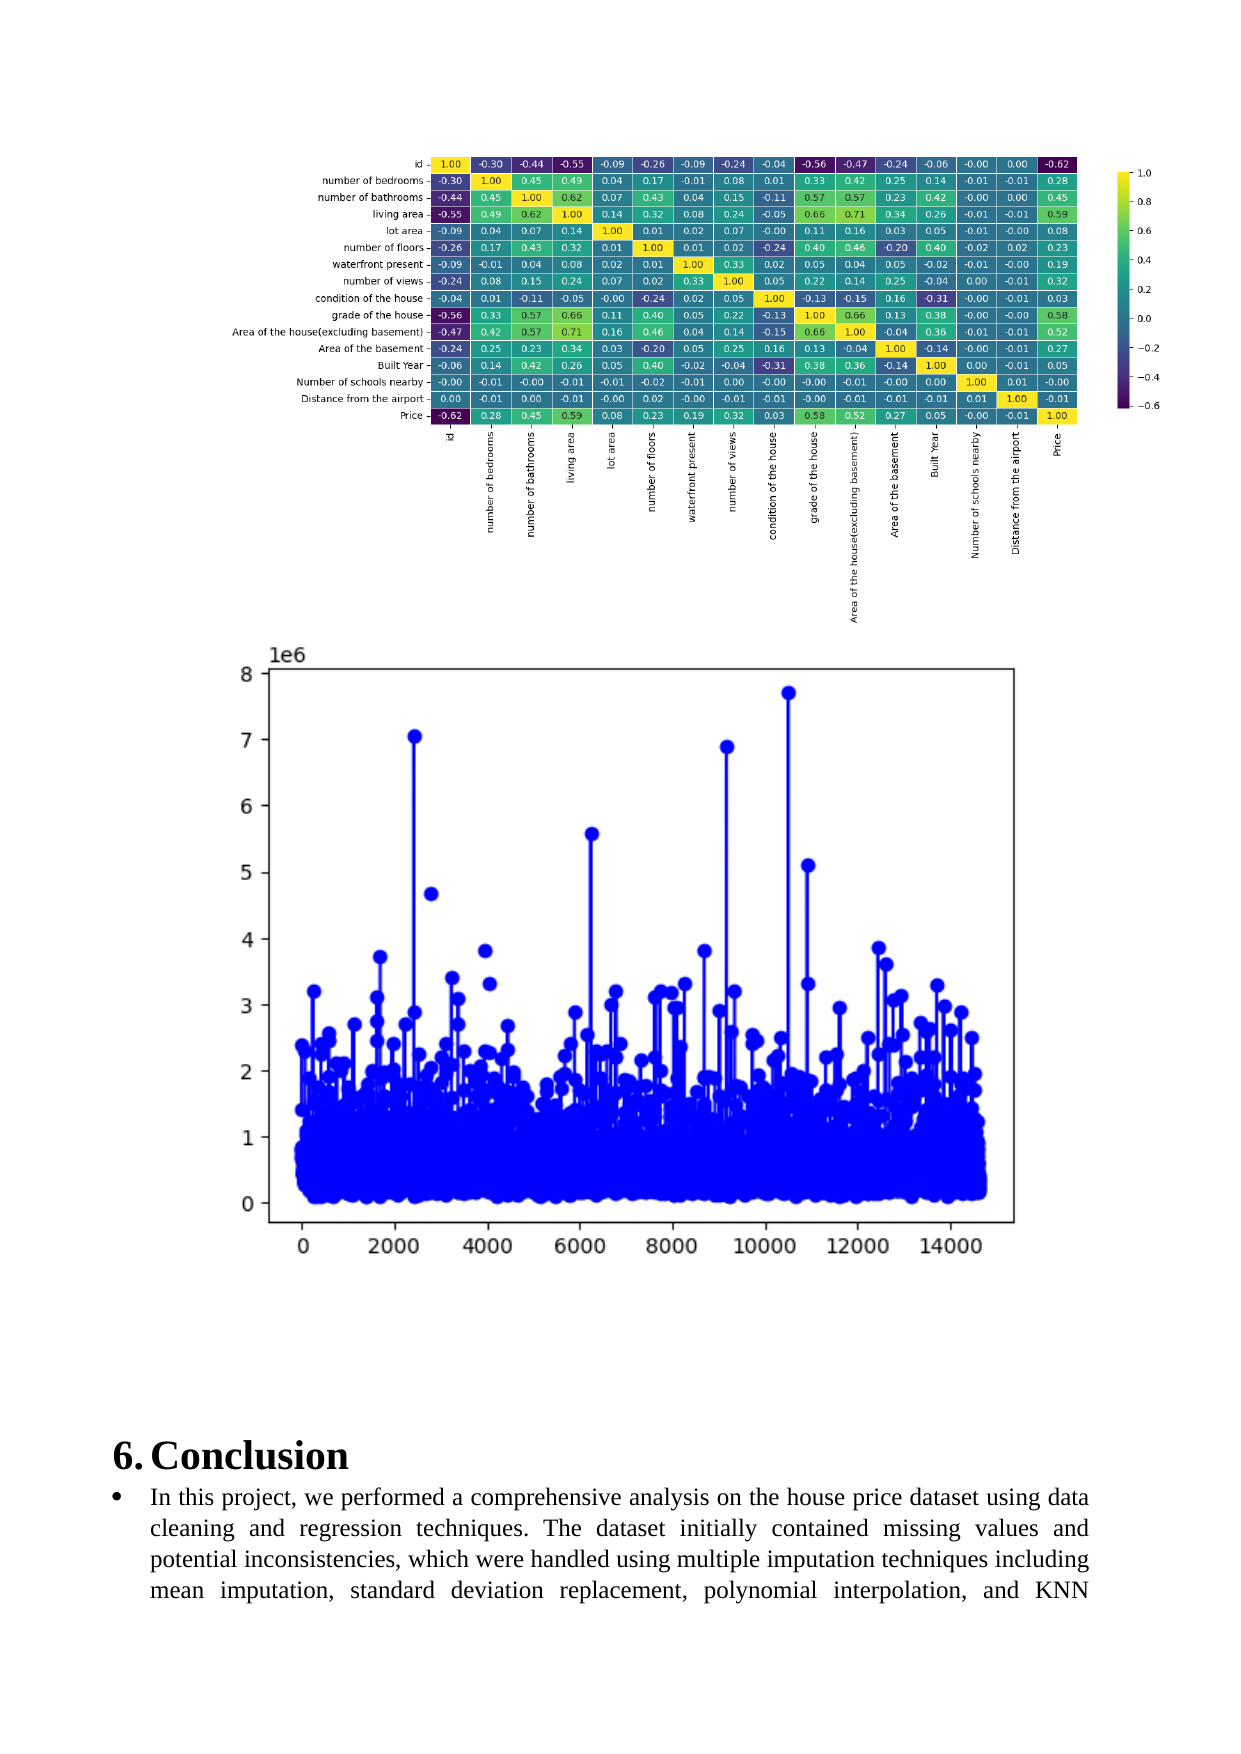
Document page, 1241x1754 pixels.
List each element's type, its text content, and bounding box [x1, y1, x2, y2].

picture [225, 631, 1027, 1273]
picture [225, 150, 1166, 629]
list Conclusion [112, 1430, 1090, 1478]
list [112, 1482, 1090, 1604]
